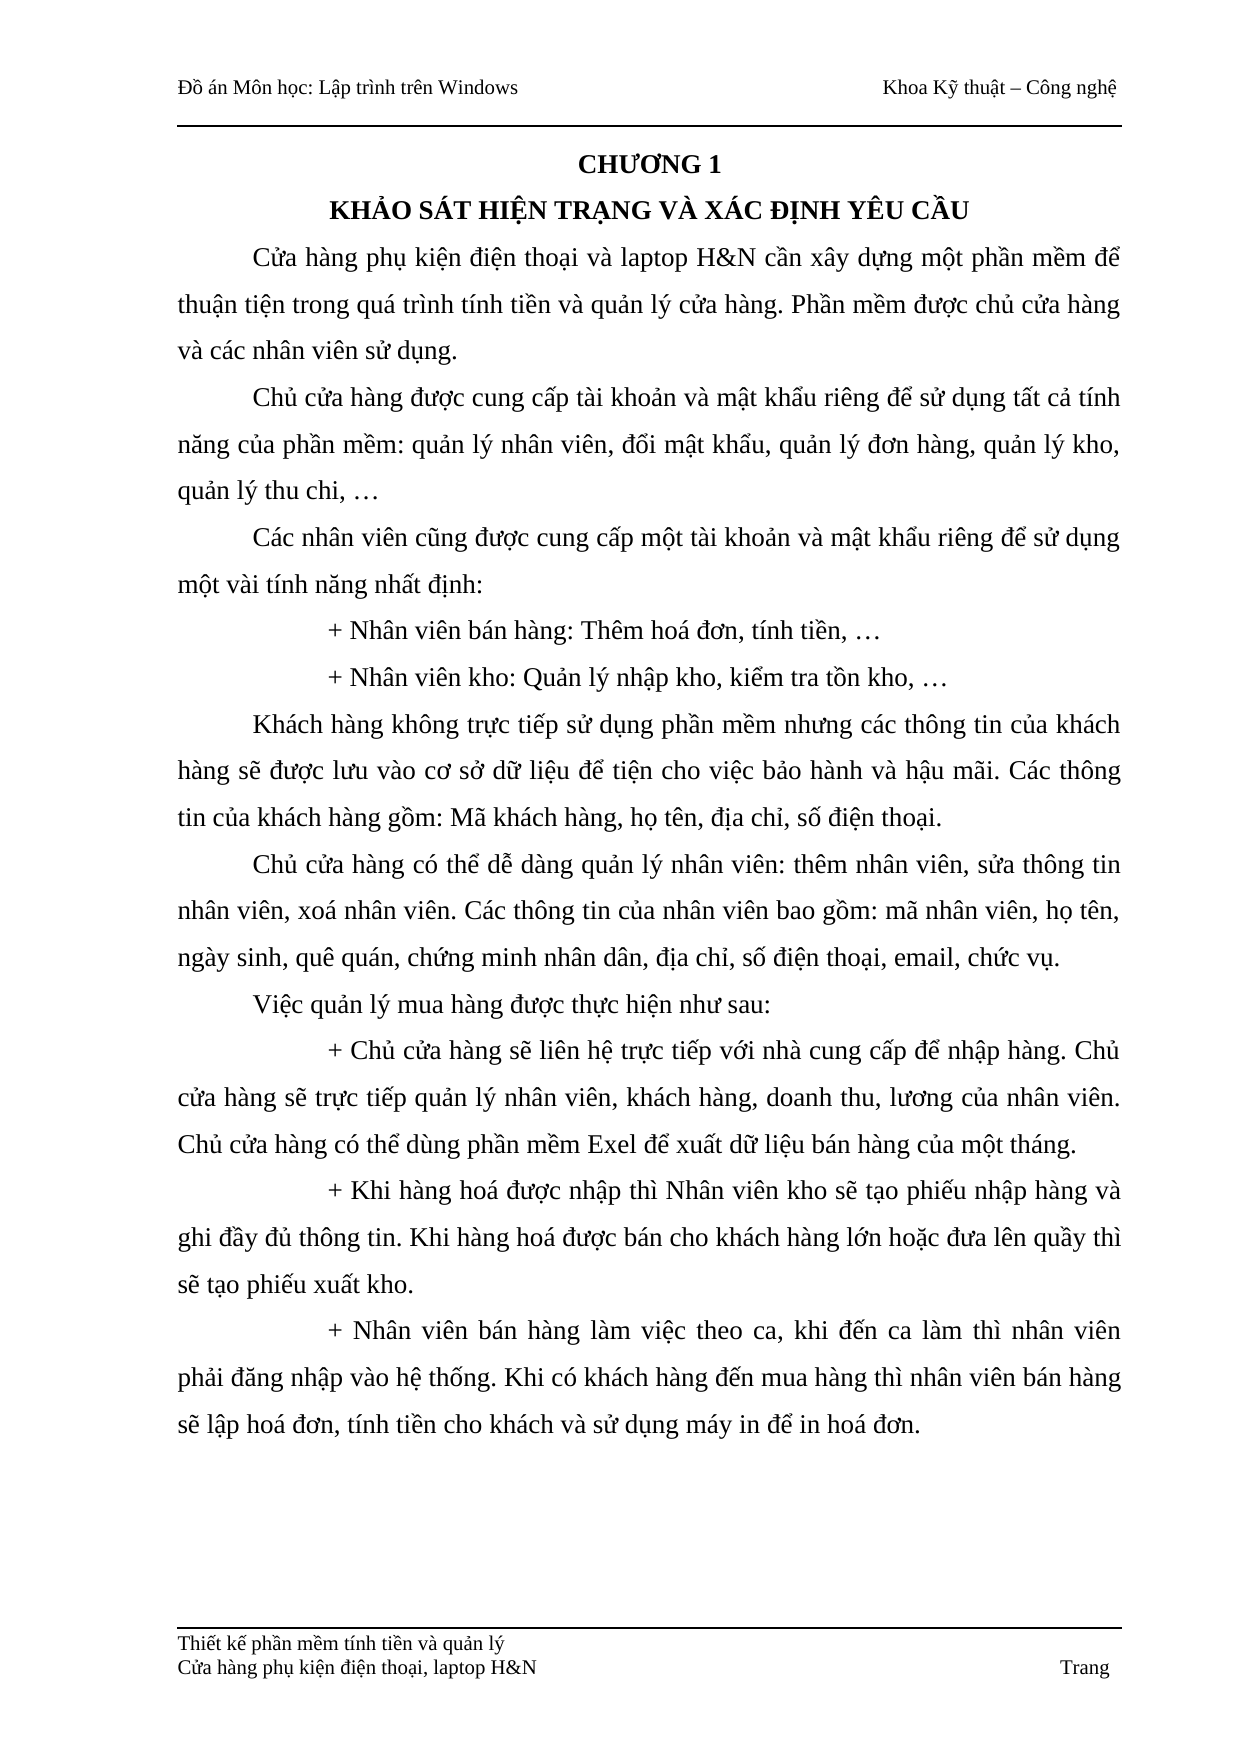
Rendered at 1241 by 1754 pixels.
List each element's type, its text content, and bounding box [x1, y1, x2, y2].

text + Nhân viên bán hàng: Thêm hoá đơn, tính tiền, … [177, 614, 1122, 646]
text Việc quản lý mua hàng được thực hiện như sau: [177, 988, 1122, 1019]
text Các nhân viên cũng được cung cấp một tài khoản và mật khẩu riêng để sử dụng một vài tính năng nhất định: [177, 521, 1122, 599]
text Chủ cửa hàng được cung cấp tài khoản và mật khẩu riêng để sử dụng tất cả tính năng của phần mềm: quản lý nhân viên, đổi mật khẩu, quản lý đơn hàng, quản lý kho, quản lý thu chi, … [177, 381, 1122, 506]
text CHƯƠNG 1 [177, 148, 1122, 179]
text + Nhân viên kho: Quản lý nhập kho, kiểm tra tồn kho, … [177, 661, 1122, 692]
text Chủ cửa hàng có thể dễ dàng quản lý nhân viên: thêm nhân viên, sửa thông tin nhân viên, xoá nhân viên. Các thông tin của nhân viên bao gồm: mã nhân viên, họ tên, ngày sinh, quê quán, chứng minh nhân dân, địa chỉ, số điện thoại, email, chức vụ. [177, 848, 1122, 972]
text KHẢO SÁT HIỆN TRẠNG VÀ XÁC ĐỊNH YÊU CẦU [177, 194, 1122, 226]
text + Khi hàng hoá được nhập thì Nhân viên kho sẽ tạo phiếu nhập hàng và ghi đầy đủ thông tin. Khi hàng hoá được bán cho khách hàng lớn hoặc đưa lên quầy thì sẽ tạo phiếu xuất kho. [177, 1174, 1122, 1299]
text Khách hàng không trực tiếp sử dụng phần mềm nhưng các thông tin của khách hàng sẽ được lưu vào cơ sở dữ liệu để tiện cho việc bảo hành và hậu mãi. Các thông tin của khách hàng gồm: Mã khách hàng, họ tên, địa chỉ, số điện thoại. [177, 708, 1122, 832]
text + Nhân viên bán hàng làm việc theo ca, khi đến ca làm thì nhân viên phải đăng nhập vào hệ thống. Khi có khách hàng đến mua hàng thì nhân viên bán hàng sẽ lập hoá đơn, tính tiền cho khách và sử dụng máy in để in hoá đơn. [177, 1314, 1122, 1439]
text + Chủ cửa hàng sẽ liên hệ trực tiếp với nhà cung cấp để nhập hàng. Chủ cửa hàng sẽ trực tiếp quản lý nhân viên, khách hàng, doanh thu, lương của nhân viên. Chủ cửa hàng có thể dùng phần mềm Exel để xuất dữ liệu bán hàng của một tháng. [177, 1034, 1122, 1159]
text Cửa hàng phụ kiện điện thoại và laptop H&N cần xây dựng một phần mềm để thuận tiện trong quá trình tính tiền và quản lý cửa hàng. Phần mềm được chủ cửa hàng và các nhân viên sử dụng. [177, 241, 1122, 366]
